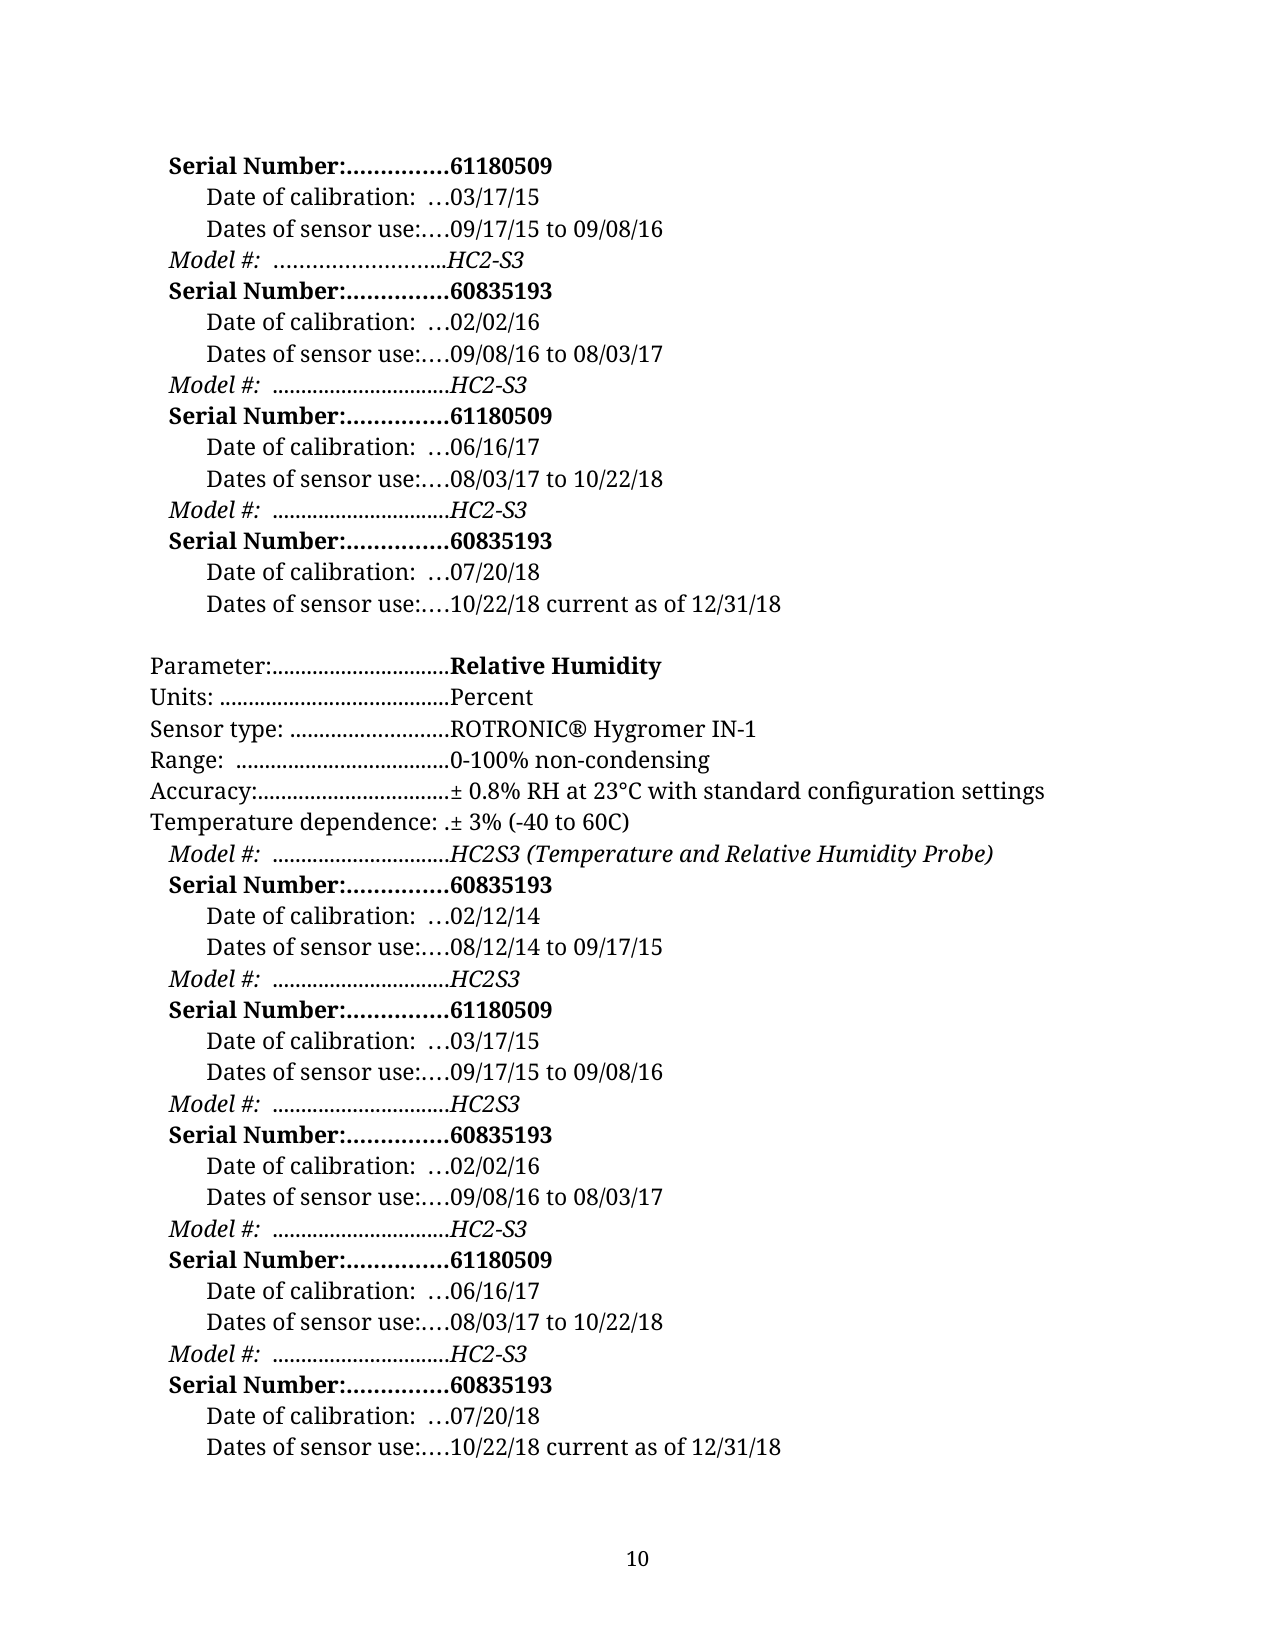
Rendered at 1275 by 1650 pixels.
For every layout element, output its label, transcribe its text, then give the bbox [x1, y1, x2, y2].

text Dates of sensor use: 09/08/16 to 08/03/17 [206, 1181, 1125, 1212]
text Serial Number: 60835193 [169, 1119, 1125, 1150]
text Serial Number: 61180509 [169, 150, 1125, 181]
text Accuracy: ± 0.8% RH at 23°C with standard configuration settings [150, 775, 1125, 806]
text Date of calibration: 02/02/16 [206, 306, 1125, 337]
text Date of calibration: 07/20/18 [206, 556, 1125, 587]
text Dates of sensor use: 08/12/14 to 09/17/15 [206, 931, 1125, 962]
text Date of calibration: 03/17/15 [206, 1025, 1125, 1056]
text Serial Number: 60835193 [169, 1369, 1125, 1400]
text Dates of sensor use: 10/22/18 current as of 12/31/18 [206, 1431, 1125, 1462]
text Model #: HC2-S3 [169, 494, 1125, 525]
text Model #: HC2S3 [169, 1087, 1125, 1119]
text Dates of sensor use: 09/17/15 to 09/08/16 [206, 212, 1125, 244]
text Serial Number: 60835193 [169, 525, 1125, 556]
text Range: 0-100% non-condensing [150, 744, 1125, 775]
text Serial Number: 61180509 [169, 994, 1125, 1025]
text Date of calibration: 03/17/15 [206, 181, 1125, 212]
text Serial Number: 60835193 [169, 275, 1125, 306]
text Dates of sensor use: 09/17/15 to 09/08/16 [206, 1056, 1125, 1087]
text Serial Number: 61180509 [169, 1244, 1125, 1275]
text Sensor type: ROTRONIC® Hygromer IN-1 [150, 712, 1125, 744]
text Model #: ……………………...HC2-S3 [169, 244, 1125, 275]
text Date of calibration: 02/02/16 [206, 1150, 1125, 1181]
text Model #: HC2-S3 [169, 369, 1125, 400]
text Model #: HC2S3 (Temperature and Relative Humidity Probe) [169, 837, 1125, 869]
text Parameter: Relative Humidity [150, 650, 1125, 681]
text Units: Percent [150, 681, 1125, 712]
text Model #: HC2-S3 [169, 1212, 1125, 1244]
text Date of calibration: 06/16/17 [206, 431, 1125, 462]
text Dates of sensor use: 08/03/17 to 10/22/18 [206, 1306, 1125, 1337]
text Date of calibration: 06/16/17 [206, 1275, 1125, 1306]
text Model #: HC2S3 [169, 962, 1125, 994]
text Dates of sensor use: 10/22/18 current as of 12/31/18 [206, 587, 1125, 619]
text Serial Number: 61180509 [169, 400, 1125, 431]
text Dates of sensor use: 08/03/17 to 10/22/18 [206, 462, 1125, 494]
text Date of calibration: 02/12/14 [206, 900, 1125, 931]
text Dates of sensor use: 09/08/16 to 08/03/17 [206, 337, 1125, 369]
text Model #: HC2-S3 [169, 1337, 1125, 1369]
text Temperature dependence: ± 3% (-40 to 60C) [150, 806, 1125, 837]
text Date of calibration: 07/20/18 [206, 1400, 1125, 1431]
text Serial Number: 60835193 [169, 869, 1125, 900]
